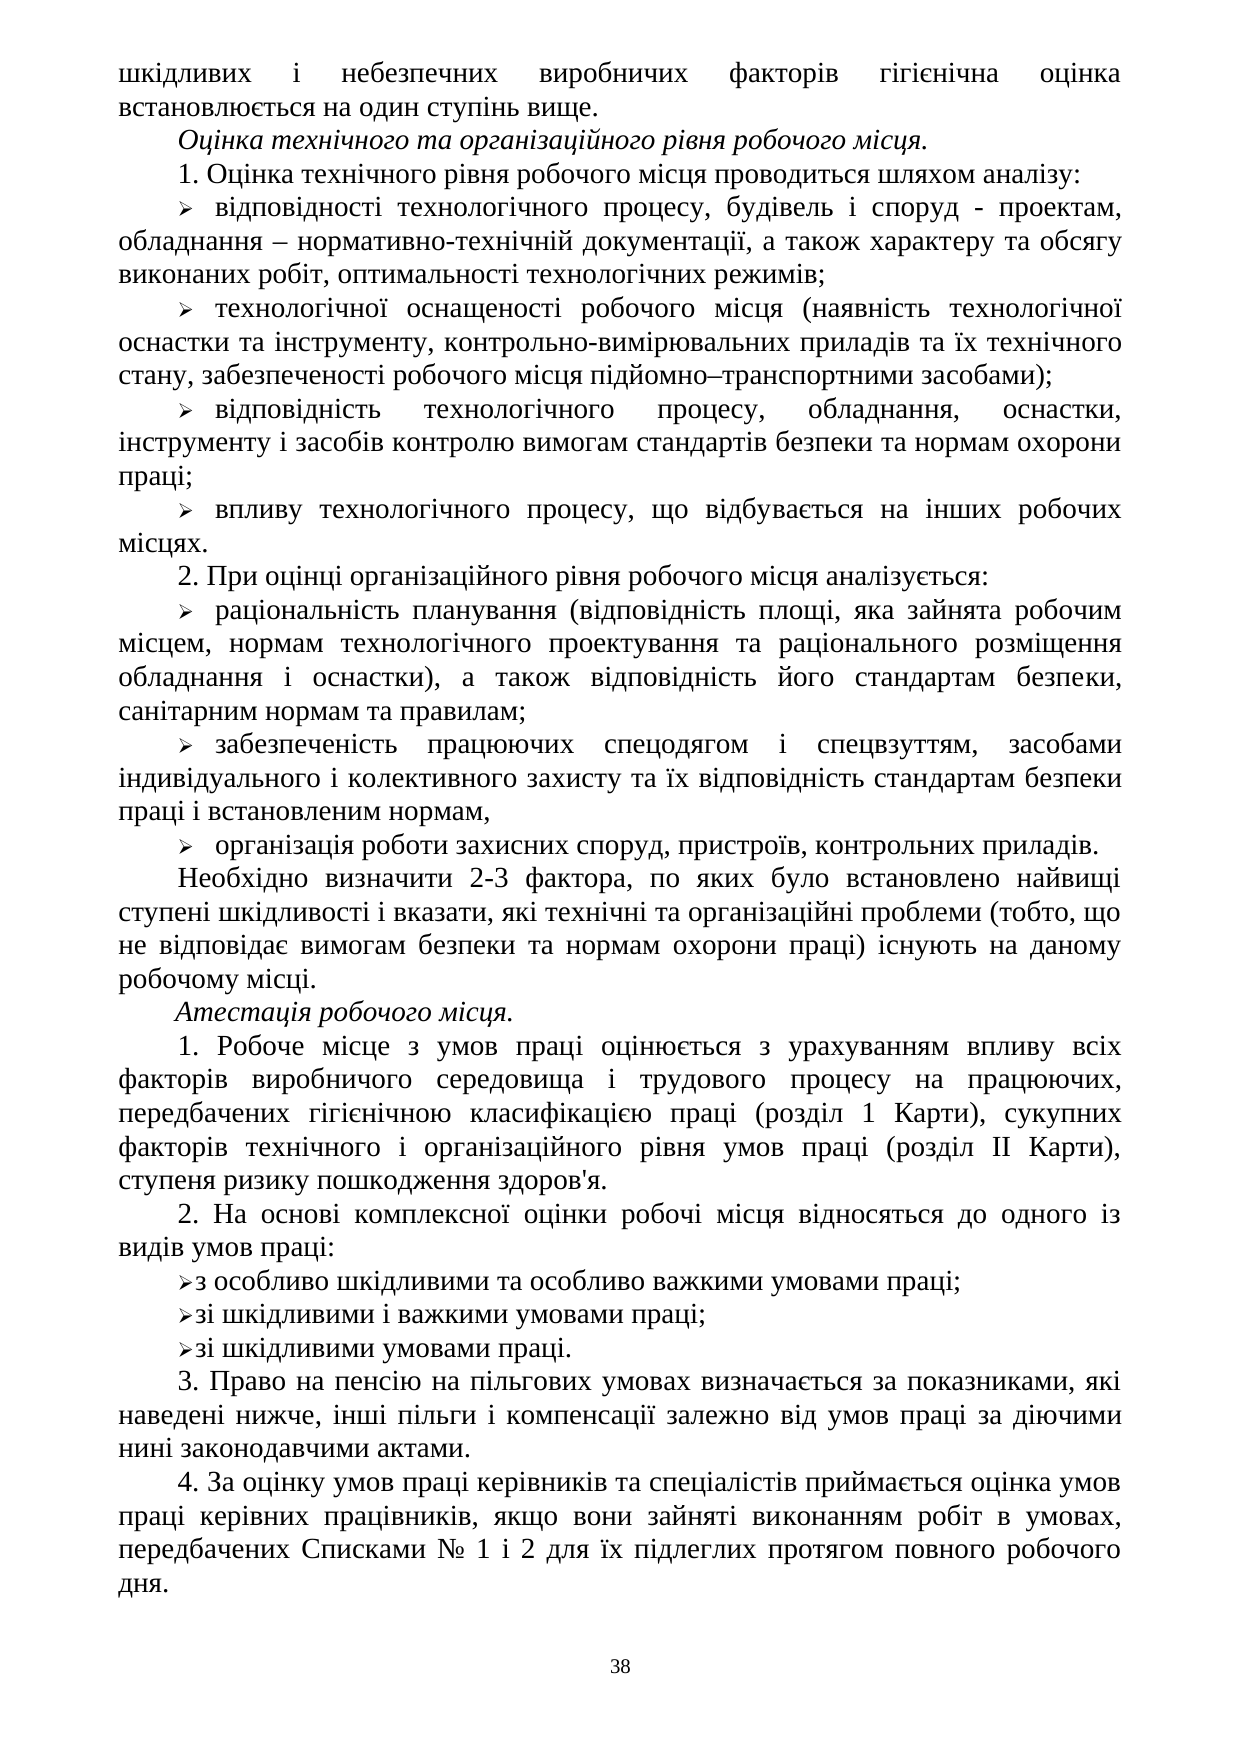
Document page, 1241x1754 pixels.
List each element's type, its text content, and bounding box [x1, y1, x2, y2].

text 2. При оцінці організаційного рівня робочого місця аналізується: [118, 558, 1122, 592]
text 3. Право на пенсію на пільгових умовах визначається за показниками, які наведені нижче, інші пільги і компенсації залежно від умов праці за діючими нині законодавчими актами. [118, 1363, 1122, 1464]
list технологічної оснащеності робочого місця (наявність технологічної оснастки та інструменту, контрольно-вимірювальних приладів та їх технічного стану, забезпеченості робочого місця підйомно–транспортними засобами); [118, 290, 1122, 391]
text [118, 55, 1122, 122]
list відповідності технологічного процесу, будівель і споруд - проектам, обладнання – нормативно-технічній документації, а також характеру та обсягу виконаних робіт, оптимальності технологічних режимів; [118, 189, 1122, 290]
list забезпеченість працюючих спецодягом і спецвзуттям, засобами індивідуального і колективного захисту та їх відповідність стандартам безпеки праці і встановленим нормам, [118, 726, 1122, 827]
list зі шкідливими умовами праці. [177, 1330, 1122, 1363]
list зі шкідливими і важкими умовами праці; [177, 1296, 1122, 1330]
text 4. За оцінку умов праці керівників та спеціалістів приймається оцінка умов праці керівних працівників, якщо вони зайняті виконанням робіт в умовах, передбачених Списками № 1 і 2 для їх підлеглих протягом повного робочого дня. [118, 1464, 1122, 1598]
list відповідність технологічного процесу, обладнання, оснастки, інструменту і засобів контролю вимогам стандартів безпеки та нормам охорони праці; [118, 391, 1122, 491]
text Оцінка технічного та організаційного рівня робочого місця. [118, 122, 1122, 156]
text Атестація робочого місця. [118, 994, 1122, 1028]
text Необхідно визначити 2-3 фактора, по яких було встановлено найвищі ступені шкідливості і вказати, які технічні та організаційні проблеми (тобто, що не відповідає вимогам безпеки та нормам охорони праці) існують на даному робочому місці. [118, 860, 1122, 994]
text 2. На основі комплексної оцінки робочі місця відносяться до одного із видів умов праці: [118, 1196, 1122, 1263]
list організація роботи захисних споруд, пристроїв, контрольних приладів. [118, 827, 1122, 860]
text 1. Оцінка технічного рівня робочого місця проводиться шляхом аналізу: [118, 156, 1122, 189]
list впливу технологічного процесу, що відбувається на інших робочих місцях. [118, 491, 1122, 558]
text 1. Робоче місце з умов праці оцінюється з урахуванням впливу всіх факторів виробничого середовища і трудового процесу на працюючих, передбачених гігієнічною класифікацією праці (розділ 1 Карти), сукупних факторів технічного і організаційного рівня умов праці (розділ II Карти), ступеня ризику пошкодження здоров'я. [118, 1028, 1122, 1196]
list з особливо шкідливими та особливо важкими умовами праці; [177, 1263, 1122, 1296]
list рацональнсть планування (вдповднсть площ, яка зайнята робочим мсцем, нормам технологчного проектування та раціонального розміщення обладнання і оснастки), а також відповідність його стандартам безпеки, санітарним нормам та правилам; [118, 592, 1122, 726]
